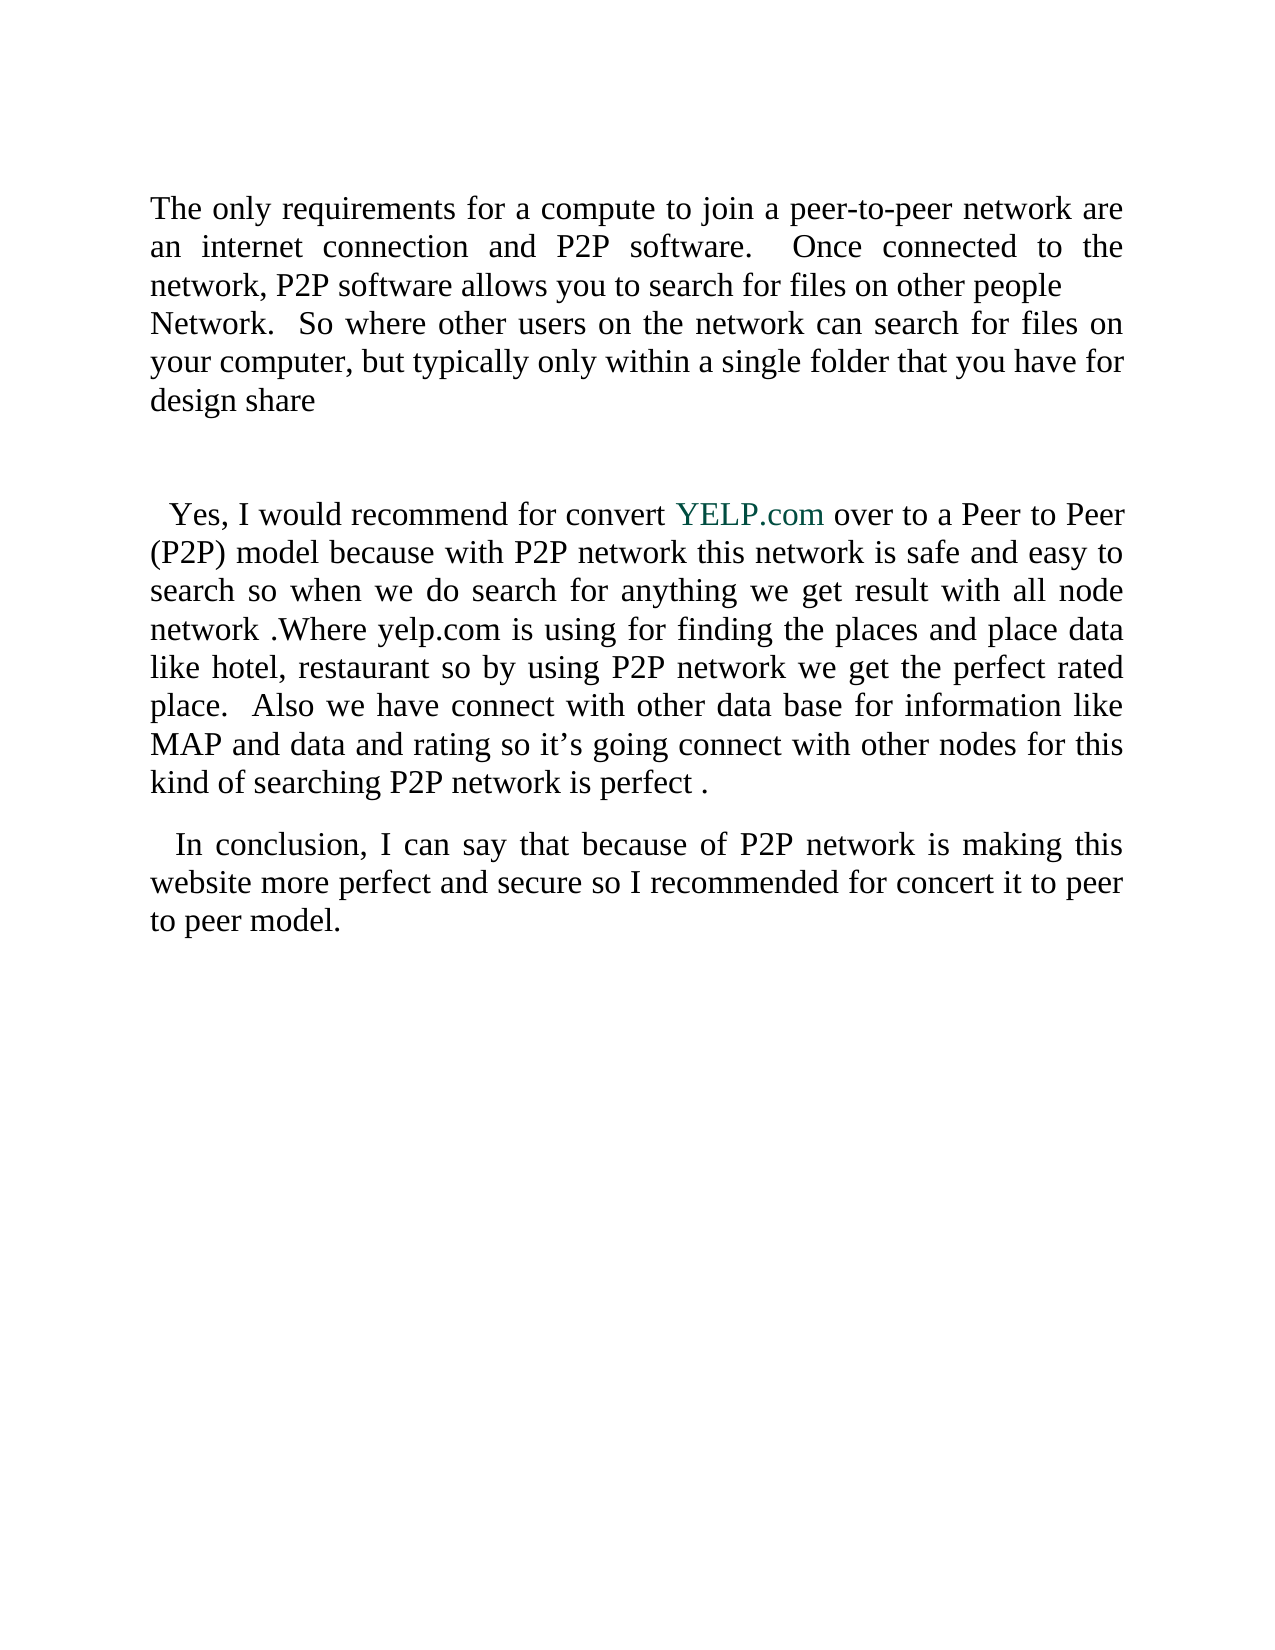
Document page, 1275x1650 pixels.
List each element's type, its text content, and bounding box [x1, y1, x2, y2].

text The only requirements for a compute to join a peer-to-peer network are an internet connection and P2P software. Once connected to the network, P2P software allows you to search for files on other people [150, 188, 1125, 303]
text Yes, I would recommend for convert YELP.com over to a Peer to Peer (P2P) model because with P2P network this network is safe and easy to search so when we do search for anything we get result with all node network .Where yelp.com is using for finding the places and place data like hotel, restaurant so by using P2P network we get the perfect rated place. Also we have connect with other data base for information like MAP and data and rating so it’s going connect with other nodes for this kind of searching P2P network is perfect . [150, 494, 1125, 801]
text In conclusion, I can say that because of P2P network is making this website more perfect and secure so I recommended for concert it to peer to peer model. [150, 824, 1125, 939]
text Network. So where other users on the network can search for files on your computer, but typically only within a single folder that you have for design share [150, 303, 1125, 418]
